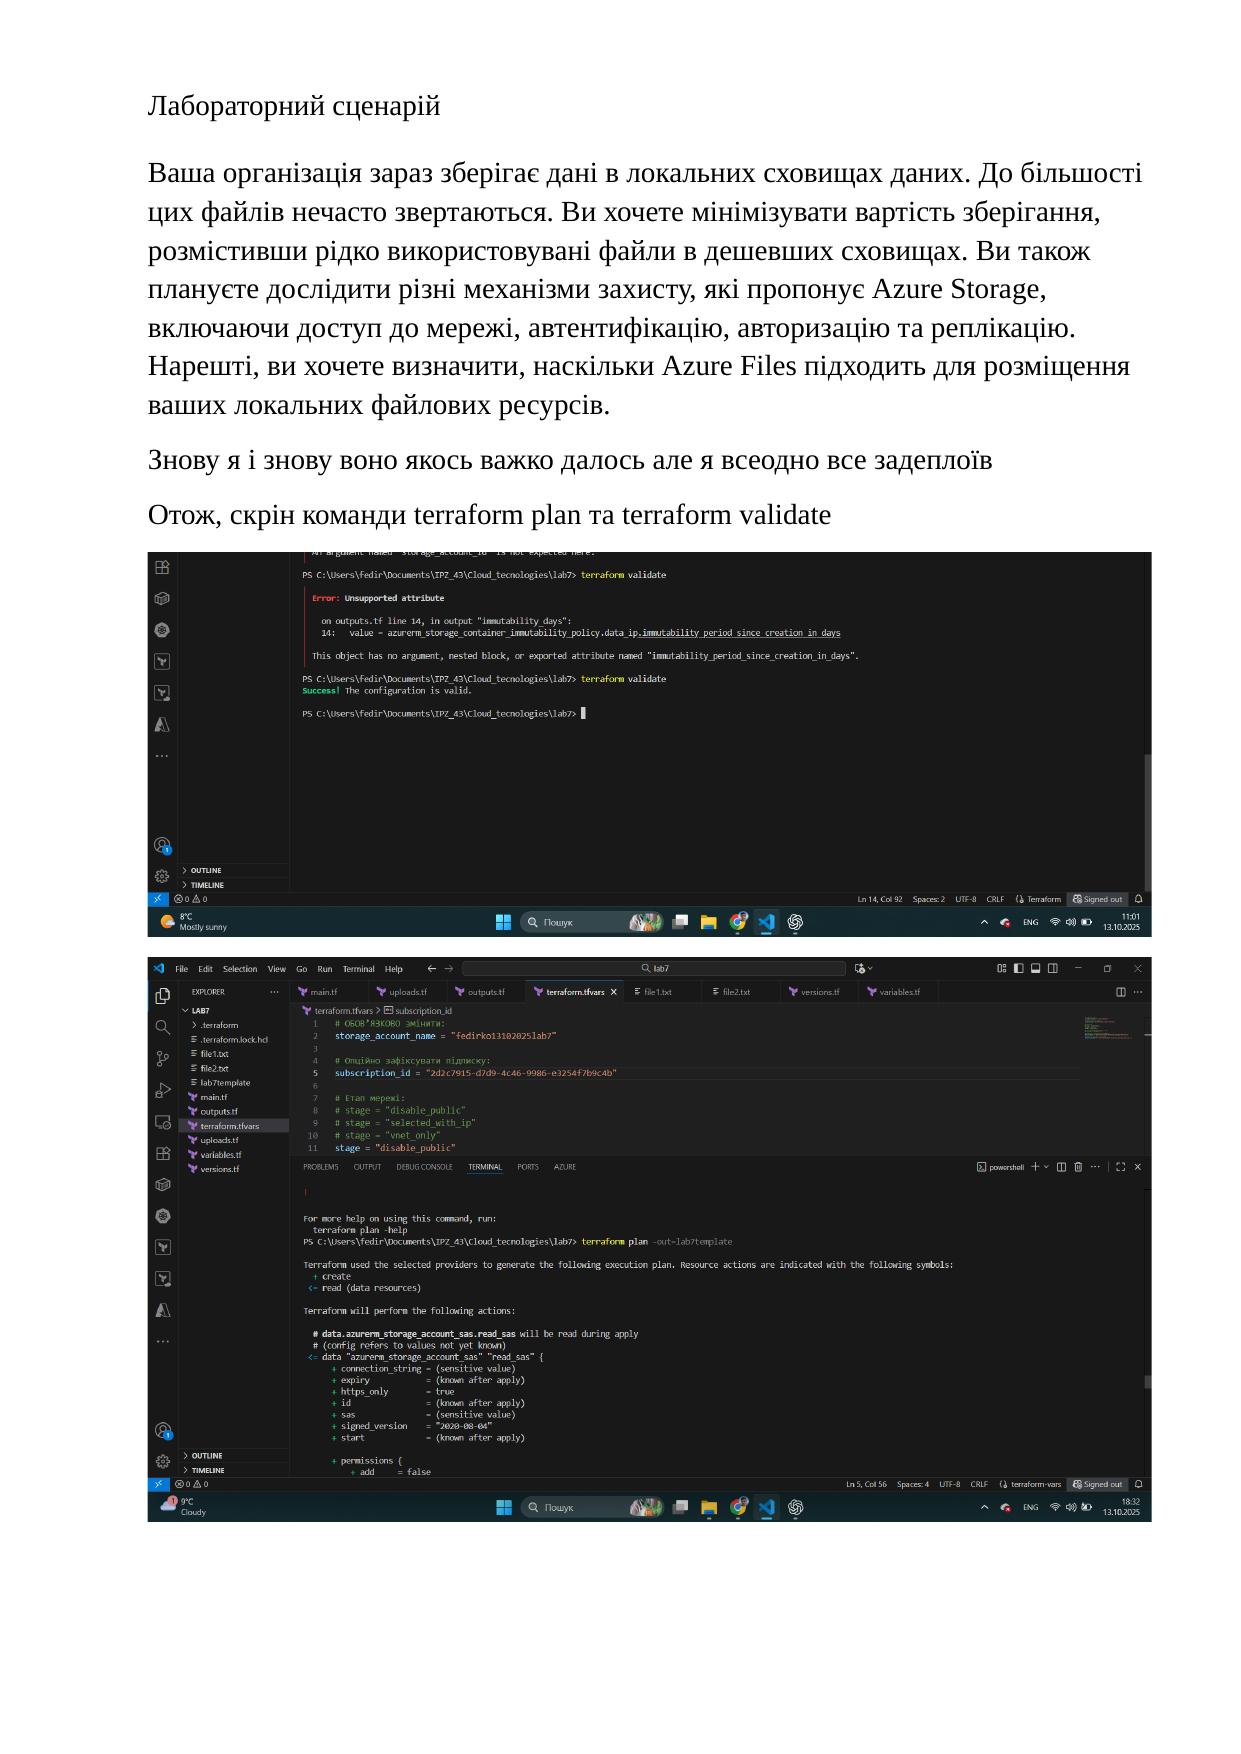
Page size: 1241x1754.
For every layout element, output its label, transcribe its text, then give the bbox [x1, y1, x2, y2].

text Отож, скрін команди terraform plan та terraform validate [148, 497, 1152, 531]
text Лабораторний сценарій [148, 88, 1152, 122]
text Ваша організація зараз зберігає дані в локальних сховищах даних. До більшості цих файлів нечасто звертаються. Ви хочете мінімізувати вартість зберігання, розмістивши рідко використовувані файли в дешевших сховищах. Ви також плануєте дослідити різні механізми захисту, які пропонує Azure Storage, включаючи доступ до мережі, автентифікацію, авторизацію та реплікацію. Нарешті, ви хочете визначити, наскільки Azure Files підходить для розміщення ваших локальних файлових ресурсів. [148, 156, 1152, 420]
picture [147, 957, 1152, 1522]
picture [147, 552, 1152, 937]
text Знову я і знову воно якось важко далось але я всеодно все задеплоїв [148, 442, 1152, 476]
